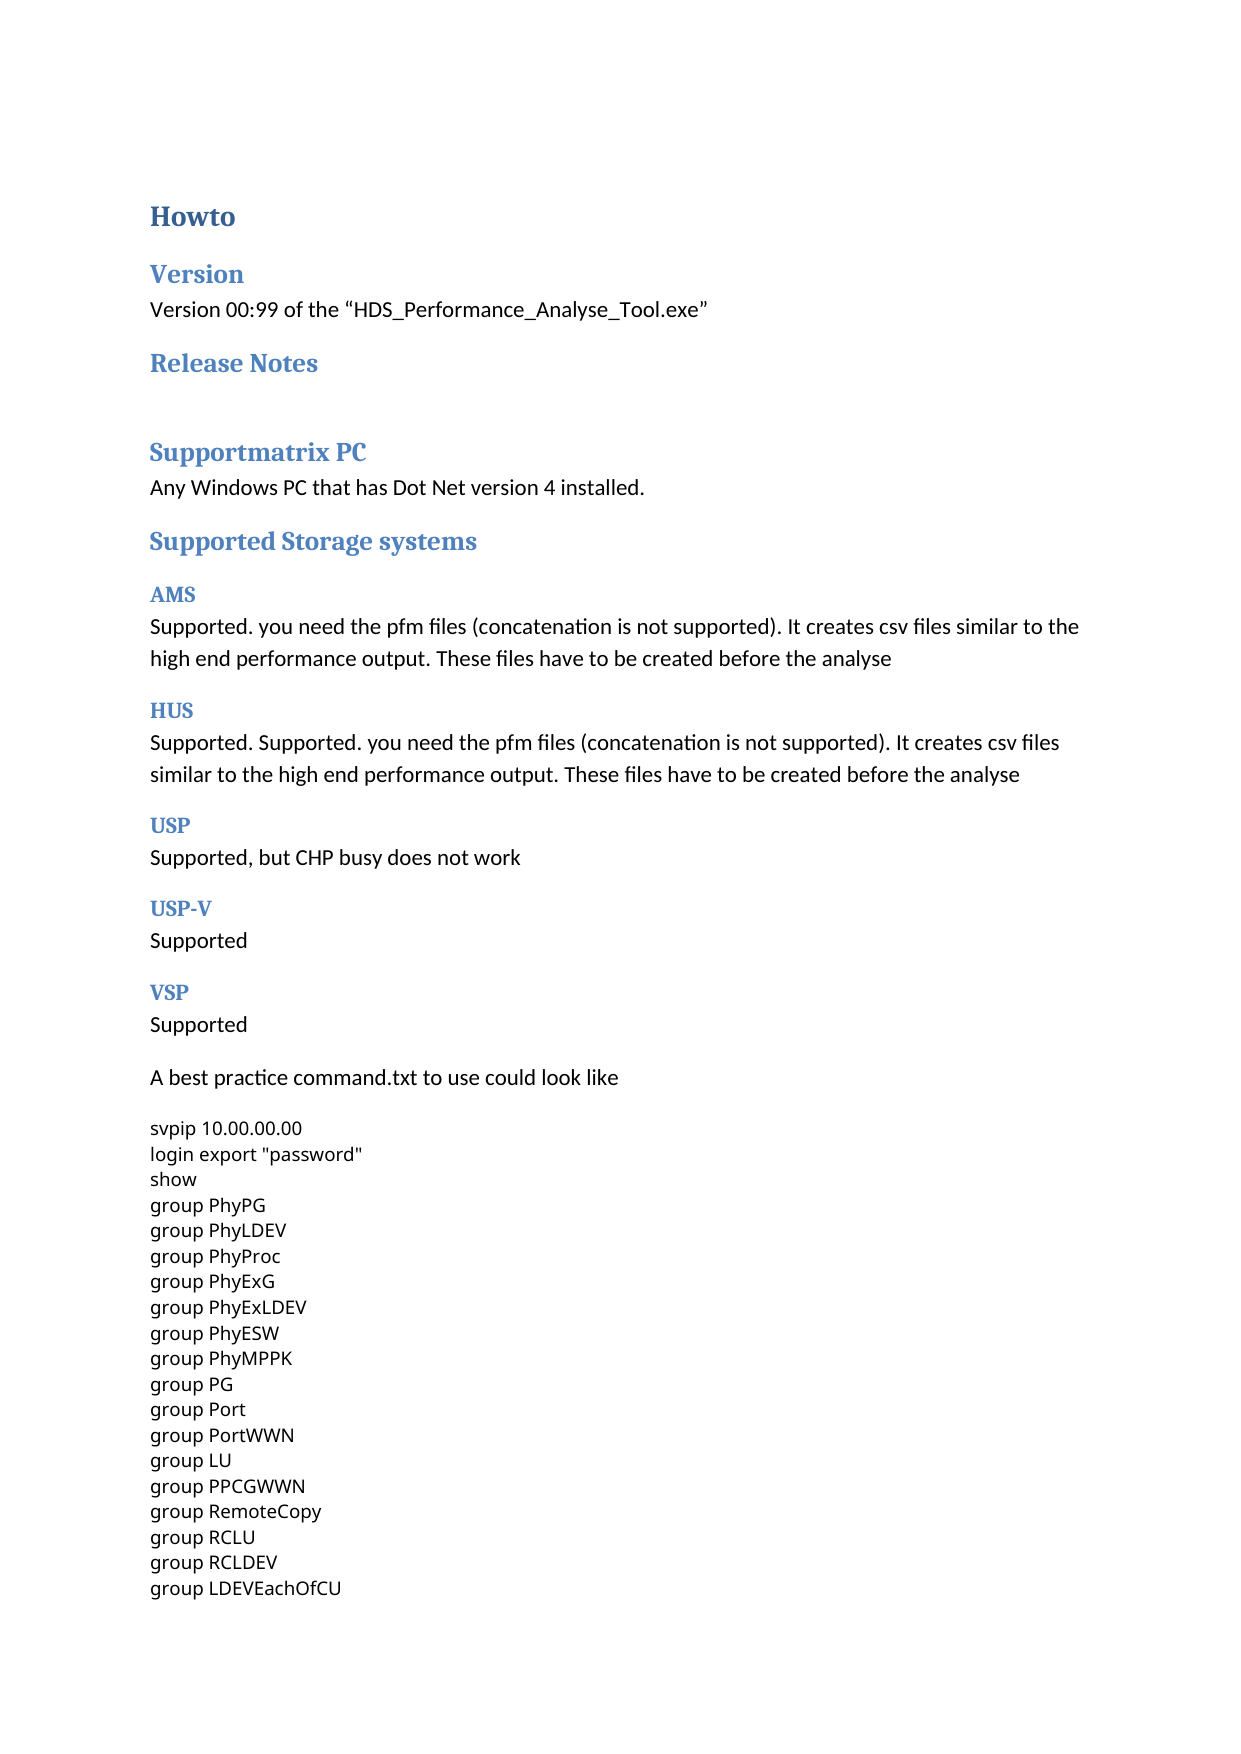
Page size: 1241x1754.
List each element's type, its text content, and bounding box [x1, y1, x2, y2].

text group PhyExLDEV [150, 1294, 1090, 1320]
subtitle HUS [150, 698, 1090, 724]
text Supported. you need the pfm files (concatenation is not supported). It creates csv files similar to the high end performance output. These files have to be created before the analyse [150, 612, 1090, 673]
text Supported [150, 926, 1090, 954]
text Version 00:99 of the “HDS_Performance_Analyse_Tool.exe” [150, 295, 1090, 323]
subtitle Supported Storage systems [150, 526, 1090, 557]
subtitle AMS [150, 582, 1090, 608]
text group RCLU [150, 1524, 1090, 1549]
text group PhyMPPK [150, 1345, 1090, 1371]
text group RemoteCopy [150, 1498, 1090, 1524]
text group PhyProc [150, 1243, 1090, 1269]
text Supported, but CHP busy does not work [150, 843, 1090, 871]
text group RCLDEV [150, 1549, 1090, 1575]
text Supported [150, 1010, 1090, 1038]
subtitle Release Notes [150, 348, 1090, 379]
text group LDEVEachOfCU [150, 1575, 1090, 1601]
text group PG [150, 1371, 1090, 1396]
text A best practice command.txt to use could look like [150, 1063, 1090, 1091]
text group Port [150, 1396, 1090, 1422]
text group PhyESW [150, 1320, 1090, 1345]
subtitle USP [150, 813, 1090, 839]
subtitle Version [150, 259, 1090, 291]
text group PhyLDEV [150, 1218, 1090, 1243]
subtitle USP-V [150, 896, 1090, 923]
subtitle Howto [150, 200, 1090, 233]
text login export "password" [150, 1141, 1090, 1167]
text group LU [150, 1447, 1090, 1473]
text group PhyPG [150, 1192, 1090, 1218]
text group PortWWN [150, 1422, 1090, 1447]
text Any Windows PC that has Dot Net version 4 installed. [150, 473, 1090, 501]
text group PPCGWWN [150, 1473, 1090, 1498]
text Supported. Supported. you need the pfm files (concatenation is not supported). It creates csv files similar to the high end performance output. These files have to be created before the analyse [150, 728, 1090, 788]
subtitle VSP [150, 979, 1090, 1006]
text svpip 10.00.00.00 [150, 1116, 1090, 1141]
subtitle Supportmatrix PC [150, 437, 1090, 468]
text group PhyExG [150, 1269, 1090, 1294]
text show [150, 1167, 1090, 1192]
